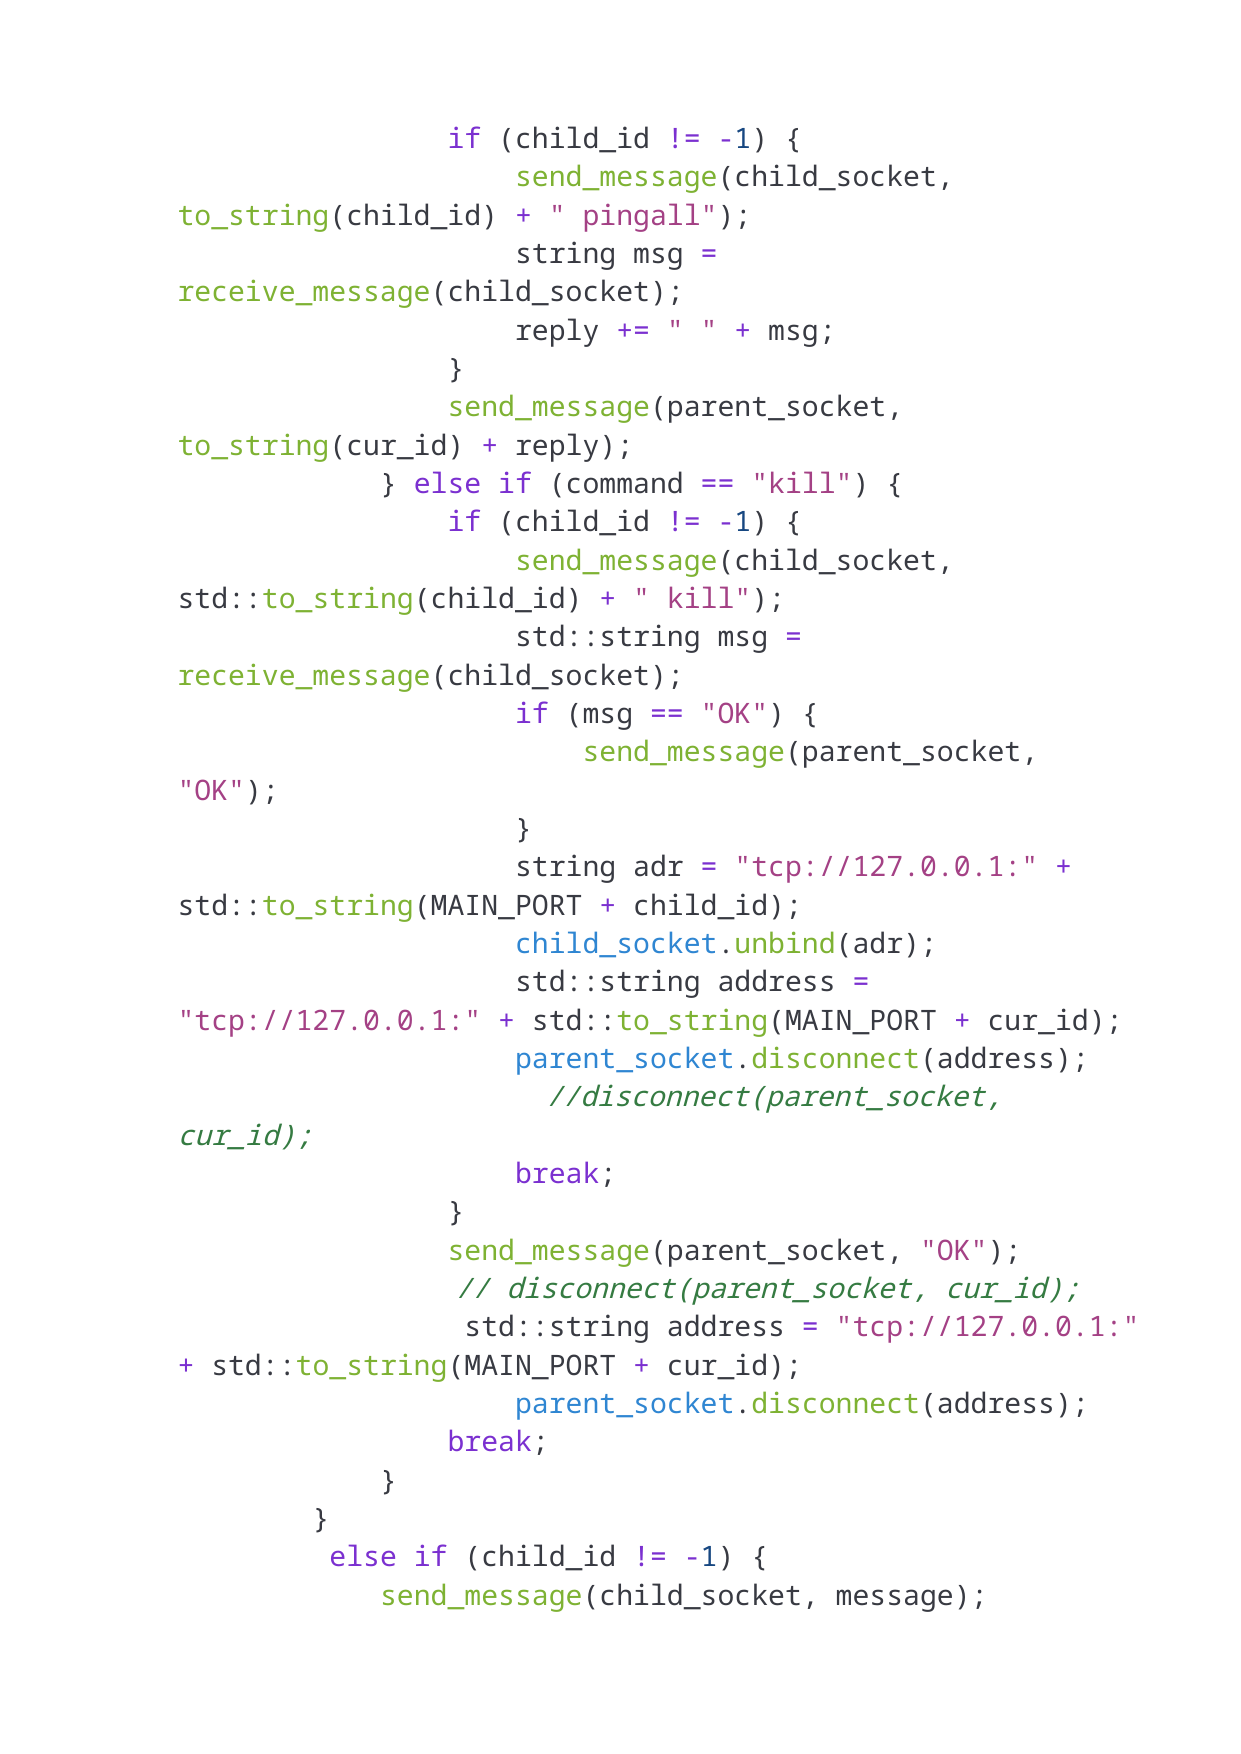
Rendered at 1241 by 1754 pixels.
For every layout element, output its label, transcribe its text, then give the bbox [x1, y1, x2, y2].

text //disconnect(parent_socket, cur_id); [177, 1076, 1152, 1153]
text if (child_id != -1) { [177, 118, 1152, 156]
text if (child_id != -1) { [177, 501, 1152, 540]
text send_message(child_socket, std::to_string(child_id) + " kill"); [177, 540, 1152, 616]
text reply += " " + msg; [177, 310, 1152, 348]
text parent_socket.disconnect(address); [177, 1383, 1152, 1421]
text string msg = receive_message(child_socket); [177, 233, 1152, 310]
text send_message(child_socket, to_string(child_id) + " pingall"); [177, 156, 1152, 233]
text send_message(child_socket, message); [177, 1575, 1152, 1613]
text string adr = "tcp://127.0.0.1:" + std::to_string(MAIN_PORT + child_id); [177, 846, 1152, 923]
text break; [177, 1421, 1152, 1460]
text } [177, 348, 1152, 386]
text } [177, 1498, 1152, 1536]
text std::string address = "tcp://127.0.0.1:" + std::to_string(MAIN_PORT + cur_id); [177, 961, 1152, 1038]
text std::string msg = receive_message(child_socket); [177, 616, 1152, 693]
text send_message(parent_socket, to_string(cur_id) + reply); [177, 386, 1152, 463]
text parent_socket.disconnect(address); [177, 1038, 1152, 1076]
text // disconnect(parent_socket, cur_id); [177, 1268, 1152, 1306]
text break; [177, 1153, 1152, 1191]
text send_message(parent_socket, "OK"); [177, 1230, 1152, 1268]
text } else if (command == "kill") { [177, 463, 1152, 501]
text } [177, 1460, 1152, 1498]
text } [177, 1191, 1152, 1230]
text child_socket.unbind(adr); [177, 923, 1152, 961]
text std::string address = "tcp://127.0.0.1:" + std::to_string(MAIN_PORT + cur_id); [177, 1306, 1152, 1383]
text else if (child_id != -1) { [177, 1536, 1152, 1575]
text } [177, 808, 1152, 846]
text if (msg == "OK") { [177, 693, 1152, 731]
text send_message(parent_socket, "OK"); [177, 731, 1152, 808]
